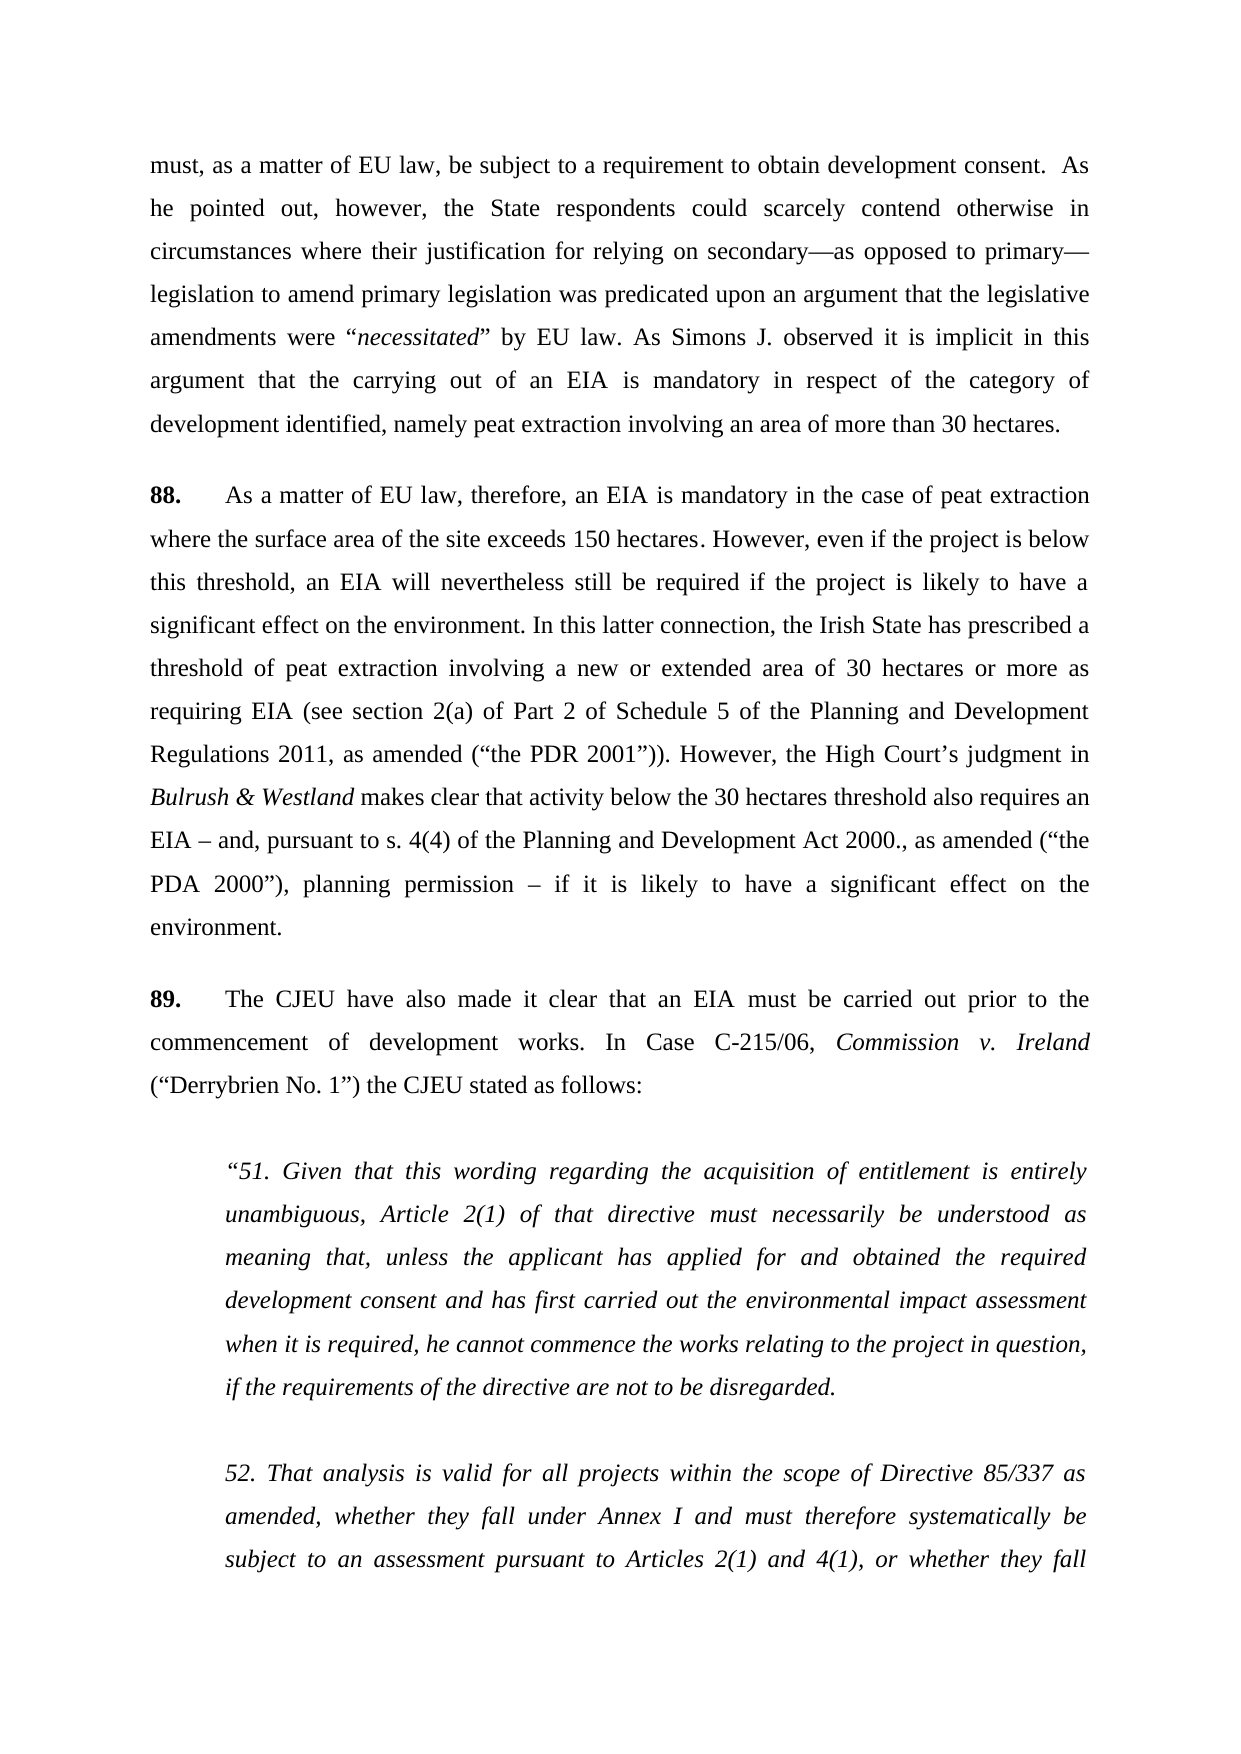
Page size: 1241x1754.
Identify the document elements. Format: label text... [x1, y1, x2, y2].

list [150, 150, 1090, 437]
list As a matter of EU law, therefore, an EIA is mandatory in the case of peat extraction where the surface area of the site exceeds 150 hectares. However, even if the project is below this threshold, an EIA will nevertheless still be required if the project is likely to have a significant effect on the environment. In this latter connection, the Irish State has prescribed a threshold of peat extraction involving a new or extended area of 30 hectares or more as requiring EIA (see section 2(a) of Part 2 of Schedule 5 of the Planning and Development Regulations 2011, as amended (“the PDR 2001”)). However, the High Court’s judgment in Bulrush & Westland makes clear that activity below the 30 hectares threshold also requires an EIA – and, pursuant to s. 4(4) of the Planning and Development Act 2000., as amended (“the PDA 2000”), planning permission – if it is likely to have a significant effect on the environment. [150, 481, 1090, 941]
list The CJEU have also made it clear that an EIA must be carried out prior to the commencement of development works. In Case C-215/06, Commission v. Ireland (“Derrybrien No. 1”) the CJEU stated as follows: [150, 984, 1090, 1099]
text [225, 1458, 1090, 1573]
text “51. Given that this wording regarding the acquisition of entitlement is entirely unambiguous, Article 2(1) of that directive must necessarily be understood as meaning that, unless the applicant has applied for and obtained the required development consent and has first carried out the environmental impact assessment when it is required, he cannot commence the works relating to the project in question, if the requirements of the directive are not to be disregarded. [225, 1156, 1090, 1401]
